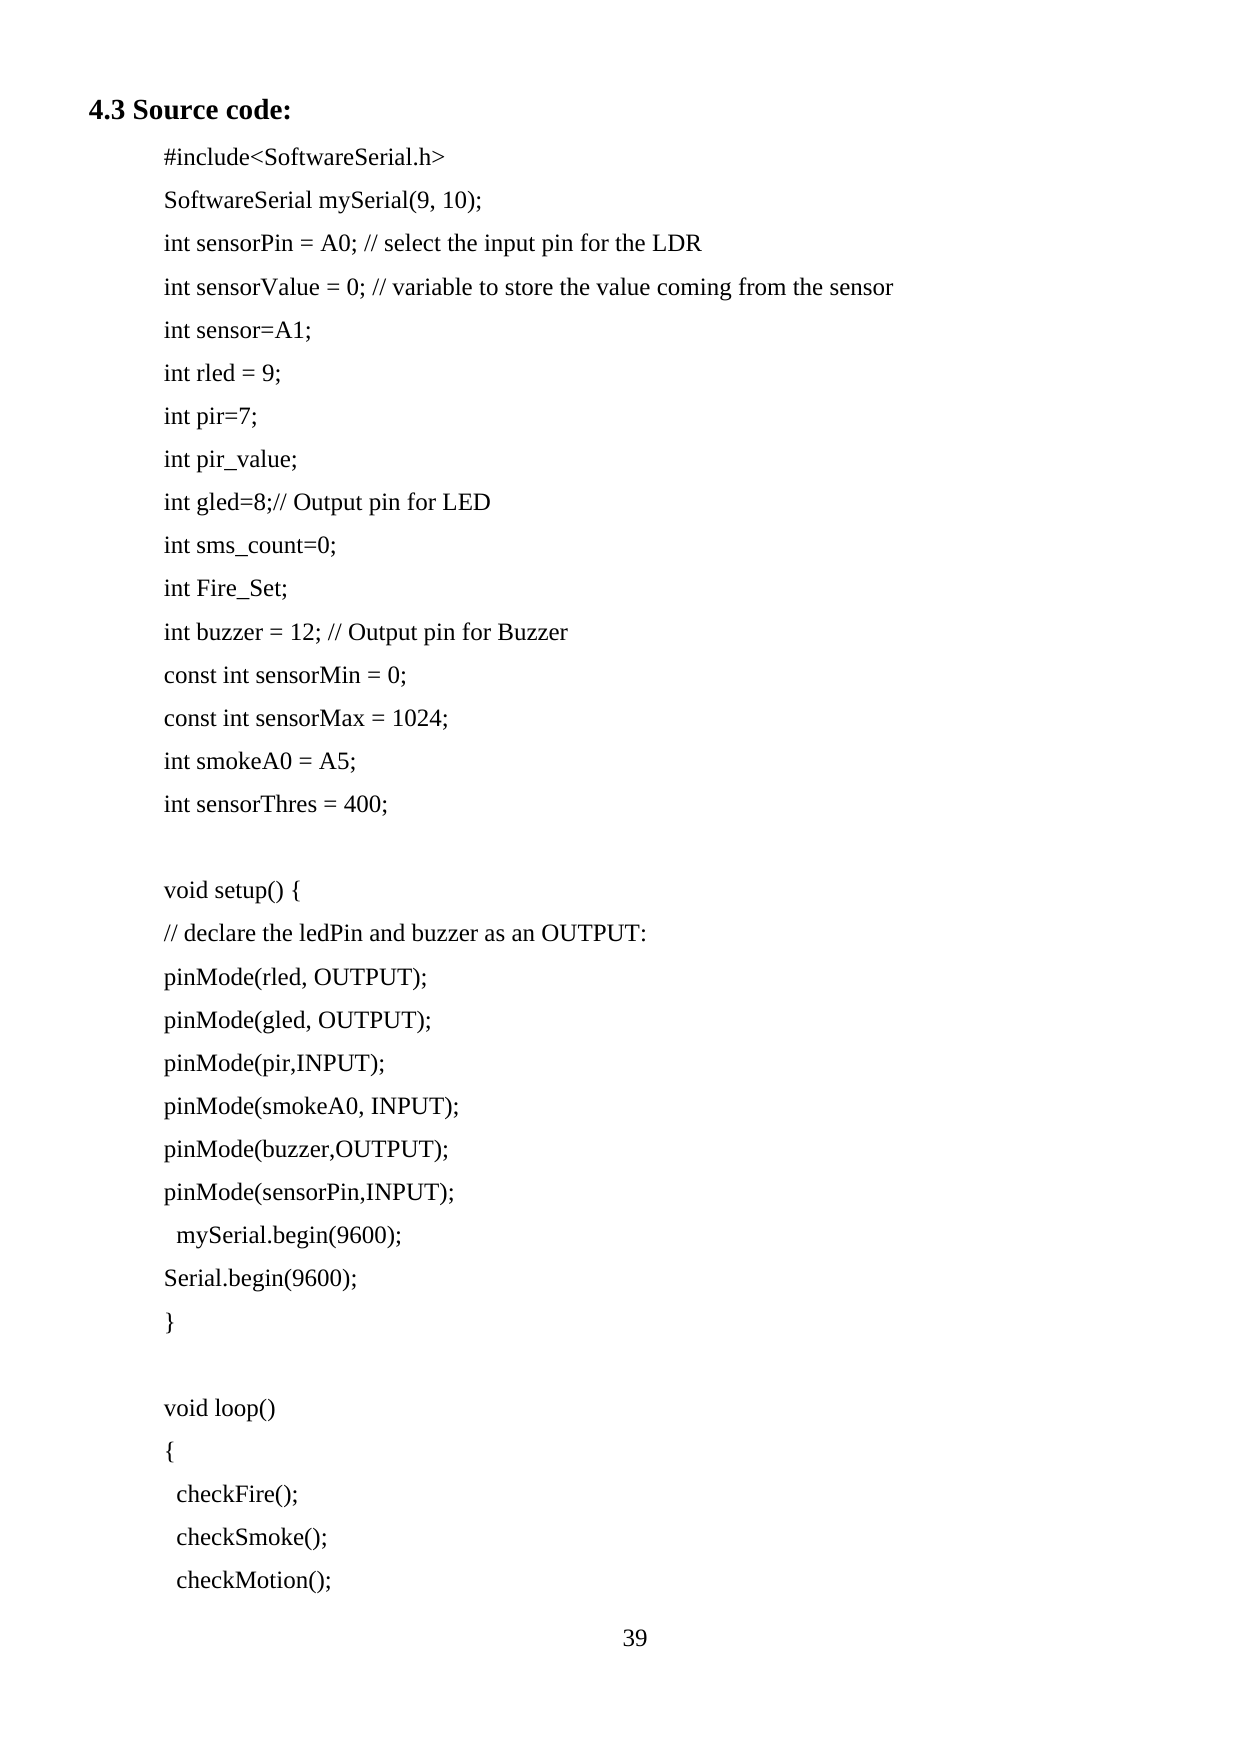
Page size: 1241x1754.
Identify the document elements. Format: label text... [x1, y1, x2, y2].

text Serial.begin(9600); [164, 1263, 1181, 1292]
text #include<SoftwareSerial.h> [164, 142, 1181, 171]
text void setup() { [164, 875, 1181, 904]
text void loop() [164, 1393, 1181, 1422]
text pinMode(rled, OUTPUT); [164, 962, 1181, 990]
text int sensorPin = A0; // select the input pin for the LDR [164, 228, 1181, 257]
text pinMode(pir,INPUT); [164, 1048, 1181, 1077]
text const int sensorMin = 0; [164, 660, 1181, 688]
text int sms_count=0; [164, 530, 1181, 559]
text SoftwareSerial mySerial(9, 10); [164, 185, 1181, 214]
text int Fire_Set; [164, 573, 1181, 602]
text int smokeA0 = A5; [164, 746, 1181, 775]
text pinMode(buzzer,OUTPUT); [164, 1134, 1181, 1163]
text int rled = 9; [164, 358, 1181, 387]
text mySerial.begin(9600); [164, 1220, 1181, 1249]
text const int sensorMax = 1024; [164, 703, 1181, 732]
text int sensor=A1; [164, 315, 1181, 343]
text checkMotion(); [164, 1565, 1181, 1594]
text // declare the ledPin and buzzer as an OUTPUT: [164, 918, 1181, 947]
text pinMode(smokeA0, INPUT); [164, 1091, 1181, 1120]
text pinMode(gled, OUTPUT); [164, 1005, 1181, 1033]
text { [164, 1436, 1181, 1465]
text int sensorValue = 0; // variable to store the value coming from the sensor [164, 272, 1181, 300]
text int gled=8;// Output pin for LED [164, 487, 1181, 516]
text int buzzer = 12; // Output pin for Buzzer [164, 617, 1181, 645]
text 4.3 Source code: [89, 92, 1181, 126]
text } [164, 1307, 1181, 1335]
text pinMode(sensorPin,INPUT); [164, 1177, 1181, 1206]
text int pir_value; [164, 444, 1181, 473]
text checkSmoke(); [164, 1522, 1181, 1551]
text checkFire(); [164, 1479, 1181, 1508]
text int sensorThres = 400; [164, 789, 1181, 818]
text int pir=7; [164, 401, 1181, 430]
